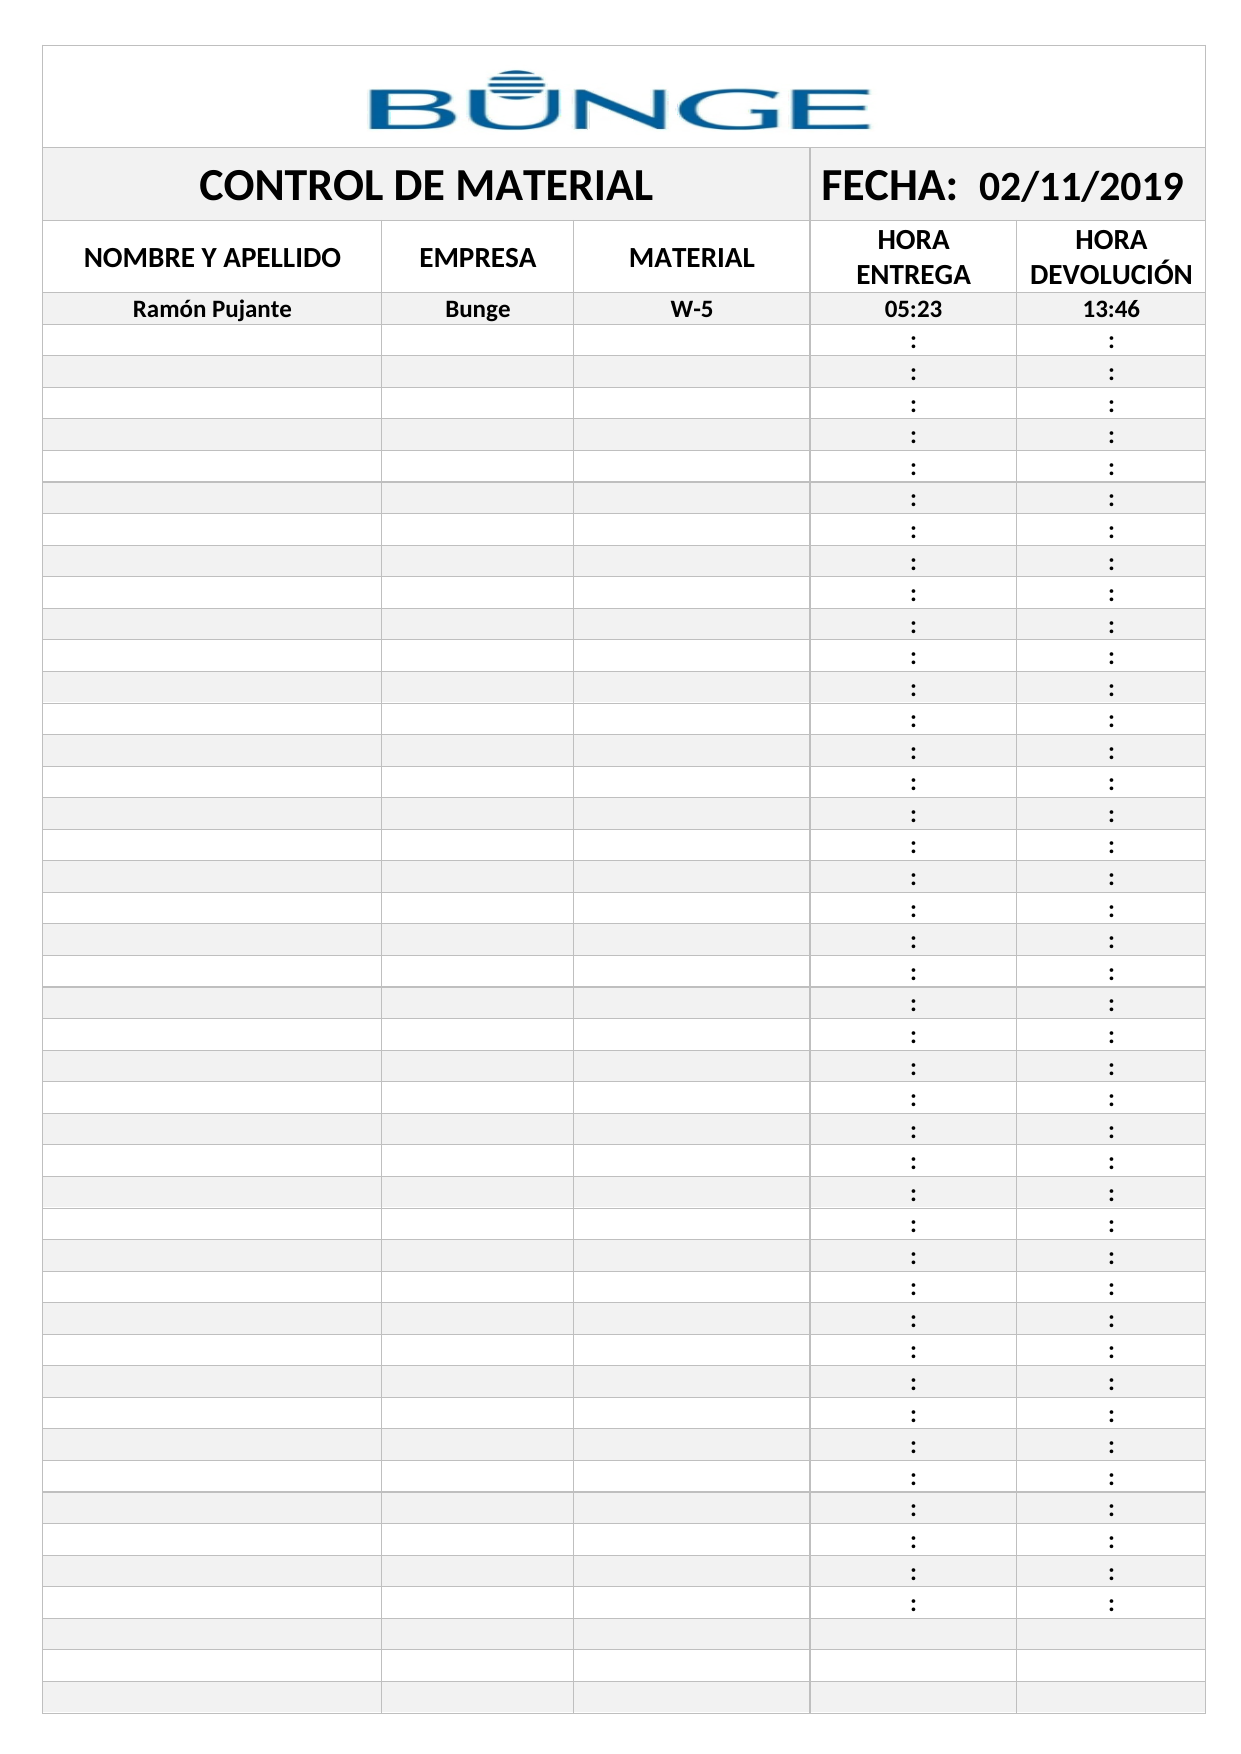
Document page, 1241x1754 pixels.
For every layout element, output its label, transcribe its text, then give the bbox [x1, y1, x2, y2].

table_cell : [1017, 1587, 1205, 1618]
table_cell : [1017, 1051, 1205, 1081]
table_cell [574, 1556, 809, 1586]
table_cell [382, 704, 573, 734]
table_cell : [1017, 988, 1205, 1018]
table_cell : [811, 798, 1016, 829]
table_cell [382, 1682, 573, 1712]
table_cell : [811, 956, 1016, 986]
table_cell [574, 640, 809, 671]
table_cell [382, 451, 573, 481]
table_cell : [811, 1556, 1016, 1586]
table_cell [574, 1145, 809, 1176]
table_cell 13:46 [1017, 293, 1205, 324]
table_cell [43, 830, 381, 860]
table_cell : [1017, 1114, 1205, 1144]
table_cell : [811, 325, 1016, 355]
table_cell [43, 988, 381, 1018]
table_cell [382, 861, 573, 892]
table_cell : [1017, 704, 1205, 734]
table_cell : [811, 483, 1016, 513]
table_cell : [1017, 546, 1205, 576]
table_cell : [1017, 483, 1205, 513]
table_cell [574, 672, 809, 702]
table_cell [574, 1209, 809, 1239]
table_cell : [811, 672, 1016, 702]
table_cell [382, 893, 573, 923]
table_cell [43, 325, 381, 355]
table_cell : [1017, 798, 1205, 829]
table_cell : [1017, 1429, 1205, 1460]
table_cell HORA DEVOLUCIÓN [1017, 221, 1205, 292]
table_cell : [1017, 1240, 1205, 1271]
table_cell [43, 640, 381, 671]
table_cell [574, 924, 809, 955]
table_cell [43, 704, 381, 734]
table_cell FECHA: 02/11/2019 [811, 148, 1205, 220]
table_cell : [811, 1429, 1016, 1460]
table_cell [811, 1682, 1016, 1712]
table_cell [382, 1556, 573, 1586]
table_cell [382, 1145, 573, 1176]
table_cell CONTROL DE MATERIAL [43, 148, 809, 220]
table_cell [43, 893, 381, 923]
table_cell [382, 1335, 573, 1365]
table_cell : [811, 1051, 1016, 1081]
table_cell : [811, 451, 1016, 481]
table_cell [382, 1303, 573, 1334]
table_cell [43, 388, 381, 418]
table_cell [574, 767, 809, 797]
table_cell [811, 1650, 1016, 1681]
table_cell : [811, 735, 1016, 766]
table_cell [382, 419, 573, 450]
table_cell [43, 577, 381, 608]
table_cell [382, 546, 573, 576]
table_cell [43, 956, 381, 986]
table_cell : [811, 356, 1016, 387]
table_cell [574, 1240, 809, 1271]
table_cell : [811, 609, 1016, 639]
table_cell : [1017, 956, 1205, 986]
table_cell : [811, 1335, 1016, 1365]
table_cell 05:23 [811, 293, 1016, 324]
table_cell [574, 1335, 809, 1365]
table_cell [382, 735, 573, 766]
table_cell : [811, 1587, 1016, 1618]
table_cell : [811, 1272, 1016, 1302]
table_cell : [1017, 640, 1205, 671]
table_cell : [811, 1303, 1016, 1334]
table_cell : [811, 893, 1016, 923]
table_cell [382, 1587, 573, 1618]
table_cell : [1017, 325, 1205, 355]
table_cell [382, 924, 573, 955]
table_cell : [1017, 388, 1205, 418]
table_cell [574, 483, 809, 513]
table_cell [382, 1082, 573, 1113]
table_cell [43, 1366, 381, 1397]
table_cell [574, 735, 809, 766]
table_cell : [811, 1493, 1016, 1523]
table_cell [574, 1019, 809, 1049]
table_cell : [1017, 1177, 1205, 1207]
table_cell : [1017, 1493, 1205, 1523]
table_cell [43, 1114, 381, 1144]
table_cell : [1017, 1019, 1205, 1049]
table_cell [43, 1335, 381, 1365]
table_cell : [1017, 1303, 1205, 1334]
table_cell : [811, 640, 1016, 671]
table_cell : [811, 1461, 1016, 1491]
table_cell : [811, 1524, 1016, 1554]
table_cell [43, 419, 381, 450]
table_cell [43, 483, 381, 513]
table_cell [574, 893, 809, 923]
table_cell [43, 1209, 381, 1239]
table_cell [43, 1461, 381, 1491]
table_cell [43, 798, 381, 829]
table_cell [43, 735, 381, 766]
table_cell [382, 1272, 573, 1302]
table_cell [43, 861, 381, 892]
table_cell [574, 861, 809, 892]
table_cell Bunge [382, 293, 573, 324]
table_cell [574, 1682, 809, 1712]
table_cell [574, 1272, 809, 1302]
table_cell [382, 483, 573, 513]
table_cell : [1017, 419, 1205, 450]
table_cell : [1017, 1145, 1205, 1176]
table_cell [382, 1019, 573, 1049]
table_cell : [1017, 1398, 1205, 1428]
table_cell [574, 1366, 809, 1397]
table_cell [574, 609, 809, 639]
table_cell [574, 1461, 809, 1491]
table_cell [574, 1303, 809, 1334]
table_cell [574, 325, 809, 355]
table_cell [574, 419, 809, 450]
table_cell EMPRESA [382, 221, 573, 292]
table_cell : [1017, 451, 1205, 481]
table_cell : [811, 1114, 1016, 1144]
table_cell [43, 1429, 381, 1460]
table_cell : [811, 861, 1016, 892]
table_cell [574, 1051, 809, 1081]
table_cell [382, 325, 573, 355]
table_cell : [811, 830, 1016, 860]
table_cell [43, 767, 381, 797]
table_cell [574, 514, 809, 544]
table_cell : [1017, 356, 1205, 387]
table_cell [43, 1303, 381, 1334]
table_cell [43, 609, 381, 639]
table_cell : [1017, 1556, 1205, 1586]
table_cell [574, 451, 809, 481]
table_cell [43, 1524, 381, 1554]
table_cell [574, 1619, 809, 1649]
table_cell [43, 1177, 381, 1207]
table_cell : [811, 1019, 1016, 1049]
table_cell [574, 798, 809, 829]
table_cell : [1017, 1524, 1205, 1554]
table_cell [574, 1429, 809, 1460]
table_cell : [1017, 672, 1205, 702]
table_cell [574, 1177, 809, 1207]
table_cell [382, 1366, 573, 1397]
table_cell [574, 830, 809, 860]
table_cell : [811, 988, 1016, 1018]
table_cell : [811, 924, 1016, 955]
table_cell : [811, 1209, 1016, 1239]
table_cell : [811, 419, 1016, 450]
table_cell : [1017, 830, 1205, 860]
table_cell [382, 1051, 573, 1081]
table_cell : [1017, 577, 1205, 608]
table_cell [574, 704, 809, 734]
table_cell [43, 451, 381, 481]
table_cell [43, 1556, 381, 1586]
table_cell [43, 1493, 381, 1523]
table_cell : [1017, 1461, 1205, 1491]
table_cell [382, 767, 573, 797]
table_cell : [1017, 1082, 1205, 1113]
picture [362, 61, 877, 139]
table_cell : [811, 767, 1016, 797]
table_cell [382, 1177, 573, 1207]
table_cell : [1017, 861, 1205, 892]
table_cell [574, 1114, 809, 1144]
table_cell [43, 1587, 381, 1618]
table_cell [574, 356, 809, 387]
table_cell [382, 1114, 573, 1144]
table_cell [43, 1019, 381, 1049]
table_cell : [811, 514, 1016, 544]
table_cell [574, 988, 809, 1018]
table_cell [382, 1619, 573, 1649]
table_cell : [811, 1177, 1016, 1207]
table_cell [382, 672, 573, 702]
table_cell [43, 924, 381, 955]
table_cell : [1017, 924, 1205, 955]
table_cell : [1017, 735, 1205, 766]
table_header [43, 46, 1205, 147]
table_cell [43, 1619, 381, 1649]
table_cell [1017, 1650, 1205, 1681]
table_cell : [1017, 1272, 1205, 1302]
table_cell : [1017, 1366, 1205, 1397]
table_cell : [1017, 514, 1205, 544]
table_cell Ramón Pujante [43, 293, 381, 324]
table_cell [43, 514, 381, 544]
table_cell [382, 1240, 573, 1271]
table_cell [43, 356, 381, 387]
table_cell [382, 514, 573, 544]
table_cell : [1017, 1335, 1205, 1365]
table_cell [382, 1429, 573, 1460]
table_cell [43, 672, 381, 702]
table_cell : [811, 1082, 1016, 1113]
table_cell [382, 1650, 573, 1681]
table_cell [43, 546, 381, 576]
table_cell [382, 388, 573, 418]
table_cell : [811, 1366, 1016, 1397]
table_cell [574, 1398, 809, 1428]
table_cell [43, 1398, 381, 1428]
table_cell [382, 640, 573, 671]
table_cell [43, 1240, 381, 1271]
table_cell [382, 1461, 573, 1491]
table_cell MATERIAL [574, 221, 809, 292]
table_cell : [1017, 893, 1205, 923]
table_cell : [1017, 767, 1205, 797]
table_cell [43, 1682, 381, 1712]
table_cell [382, 830, 573, 860]
table_cell [382, 956, 573, 986]
table_cell [382, 356, 573, 387]
table_cell NOMBRE Y APELLIDO [43, 221, 381, 292]
table_cell : [811, 577, 1016, 608]
table_cell [382, 1493, 573, 1523]
table_cell [574, 1493, 809, 1523]
table_cell [43, 1650, 381, 1681]
table_cell : [811, 704, 1016, 734]
table_cell : [811, 546, 1016, 576]
table_cell : [1017, 609, 1205, 639]
table_cell [574, 546, 809, 576]
table_cell [574, 1082, 809, 1113]
table_cell [811, 1619, 1016, 1649]
table_cell [382, 577, 573, 608]
table_cell [382, 1524, 573, 1554]
table_cell [574, 1587, 809, 1618]
table_cell [382, 1209, 573, 1239]
table_cell [382, 1398, 573, 1428]
table_cell [43, 1145, 381, 1176]
table_cell [382, 609, 573, 639]
table_cell [43, 1051, 381, 1081]
table_cell : [811, 388, 1016, 418]
table_cell : [811, 1240, 1016, 1271]
table_cell : [811, 1398, 1016, 1428]
table_cell : [1017, 1209, 1205, 1239]
table_cell [574, 1524, 809, 1554]
table_cell [574, 388, 809, 418]
table_cell : [811, 1145, 1016, 1176]
table_cell [43, 1272, 381, 1302]
table_cell [574, 956, 809, 986]
table_cell [1017, 1619, 1205, 1649]
table_cell [1017, 1682, 1205, 1712]
table_cell [382, 798, 573, 829]
table_cell [574, 1650, 809, 1681]
table_cell HORA ENTREGA [811, 221, 1016, 292]
table_cell W-5 [574, 293, 809, 324]
table_cell [574, 577, 809, 608]
table_cell [382, 988, 573, 1018]
table_cell [43, 1082, 381, 1113]
